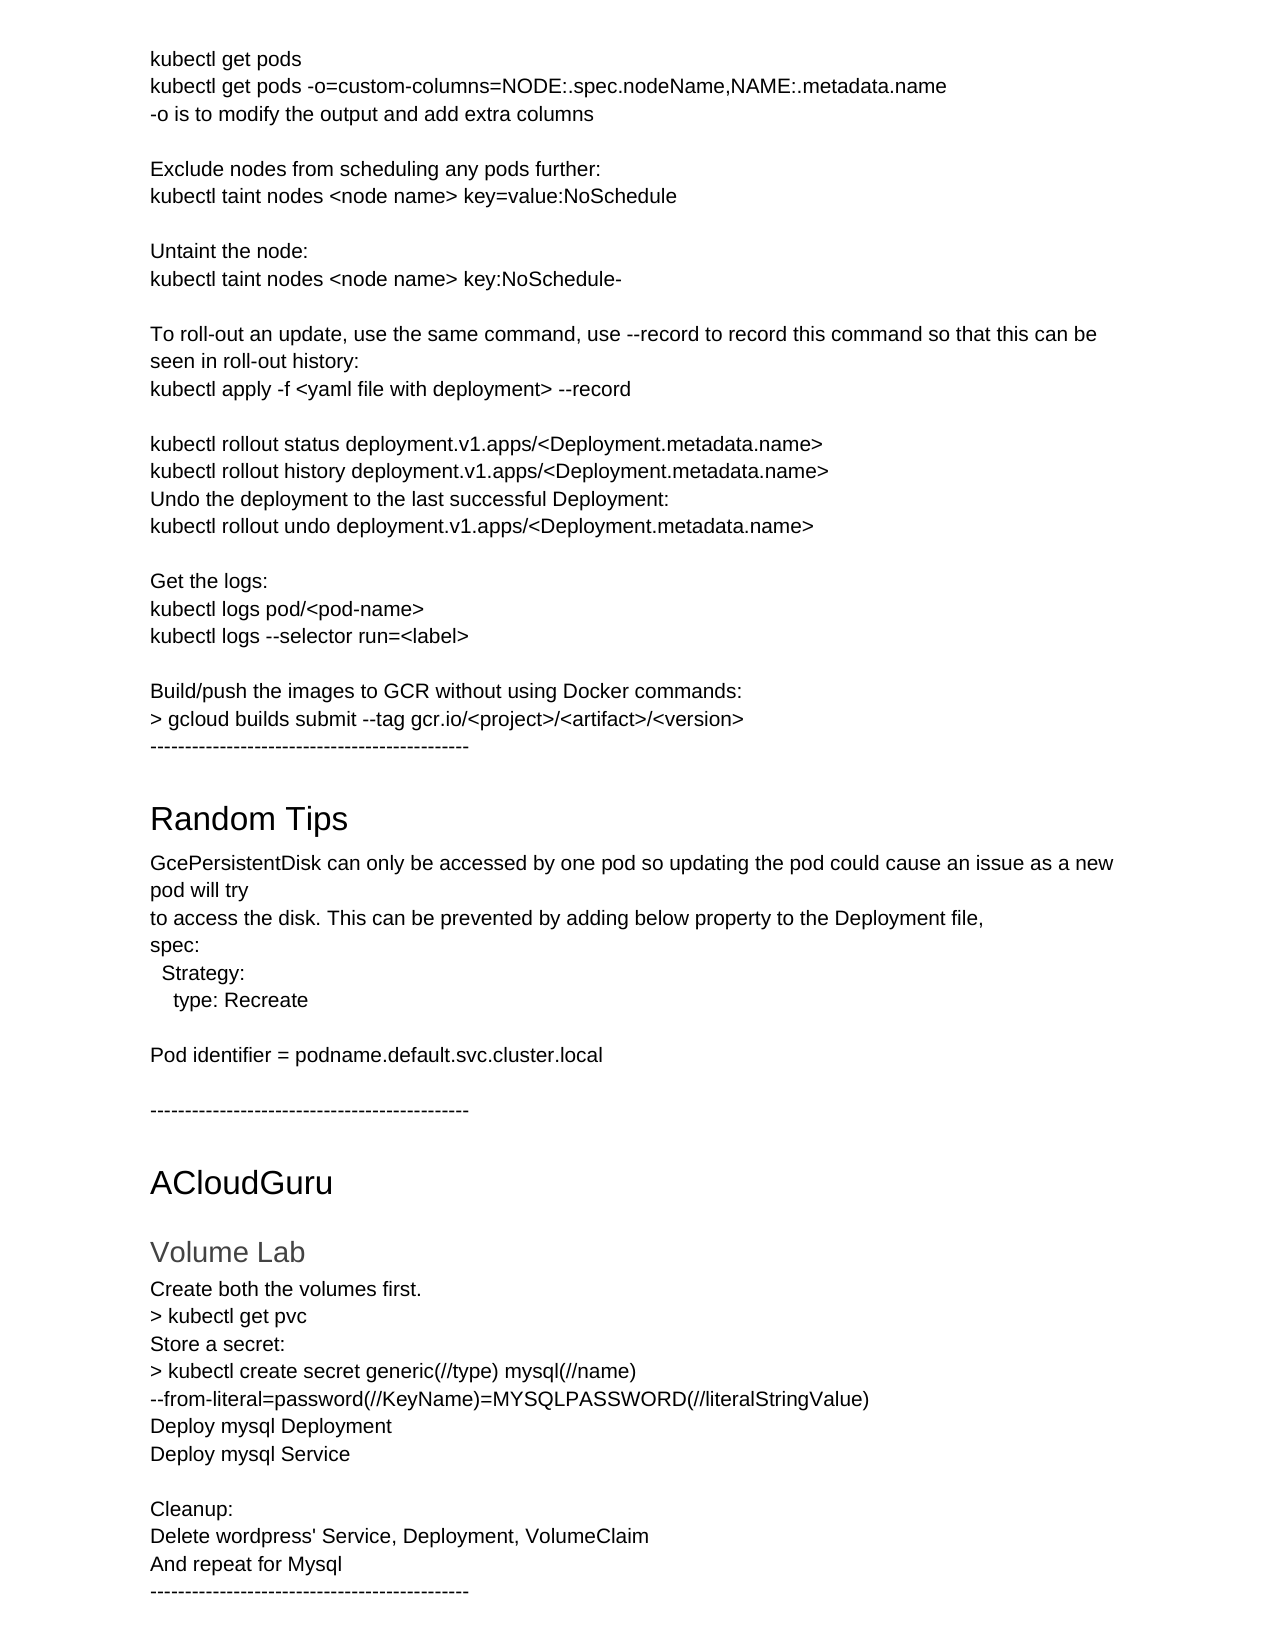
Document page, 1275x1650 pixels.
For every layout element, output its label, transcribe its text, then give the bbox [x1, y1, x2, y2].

subtitle Random Tips [150, 799, 1125, 838]
text Undo the deployment to the last successful Deployment: [150, 487, 1125, 511]
text > kubectl create secret generic(//type) mysql(//name) --from-literal=password(//KeyName)=MYSQLPASSWORD(//literalStringValue) [150, 1359, 1125, 1410]
subtitle ACloudGuru [150, 1163, 1125, 1201]
text Strategy: [150, 960, 1125, 984]
text Pod identifier = podname.default.svc.cluster.local [150, 1043, 1125, 1067]
text Create both the volumes first. [150, 1276, 1125, 1300]
text to access the disk. This can be prevented by adding below property to the Deployment file, [150, 905, 1125, 929]
text kubectl rollout history deployment.v1.apps/<Deployment.metadata.name> [150, 459, 1125, 483]
text spec: [150, 933, 1125, 957]
text kubectl get pods -o=custom-columns=NODE:.spec.nodeName,NAME:.metadata.name [150, 74, 1125, 98]
text type: Recreate [150, 988, 1125, 1012]
text To roll-out an update, use the same command, use --record to record this command so that this can be seen in roll-out history: [150, 322, 1125, 373]
text kubectl get pods [150, 47, 1125, 71]
text > gcloud builds submit --tag gcr.io/<project>/<artifact>/<version> [150, 707, 1125, 731]
text Deploy mysql Service [150, 1441, 1125, 1465]
text kubectl rollout undo deployment.v1.apps/<Deployment.metadata.name> [150, 514, 1125, 538]
text Cleanup: [150, 1496, 1125, 1520]
text Exclude nodes from scheduling any pods further: [150, 157, 1125, 181]
text kubectl logs pod/<pod-name> [150, 597, 1125, 621]
text Store a secret: [150, 1331, 1125, 1355]
text kubectl logs --selector run=<label> [150, 624, 1125, 648]
text Untaint the node: [150, 239, 1125, 263]
text kubectl apply -f <yaml file with deployment> --record [150, 377, 1125, 401]
text Delete wordpress' Service, Deployment, VolumeClaim [150, 1524, 1125, 1548]
text Get the logs: [150, 569, 1125, 593]
text -o is to modify the output and add extra columns [150, 102, 1125, 126]
text Deploy mysql Deployment [150, 1414, 1125, 1438]
text ---------------------------------------------- [150, 1098, 1125, 1122]
text ---------------------------------------------- [150, 734, 1125, 758]
text GcePersistentDisk can only be accessed by one pod so updating the pod could cause an issue as a new pod will try [150, 850, 1125, 902]
text kubectl taint nodes <node name> key:NoSchedule- [150, 267, 1125, 291]
text And repeat for Mysql [150, 1551, 1125, 1575]
text kubectl rollout status deployment.v1.apps/<Deployment.metadata.name> [150, 432, 1125, 456]
text ---------------------------------------------- [150, 1579, 1125, 1603]
text Build/push the images to GCR without using Docker commands: [150, 679, 1125, 703]
subtitle Volume Lab [150, 1234, 1125, 1268]
text kubectl taint nodes <node name> key=value:NoSchedule [150, 184, 1125, 208]
text > kubectl get pvc [150, 1304, 1125, 1328]
